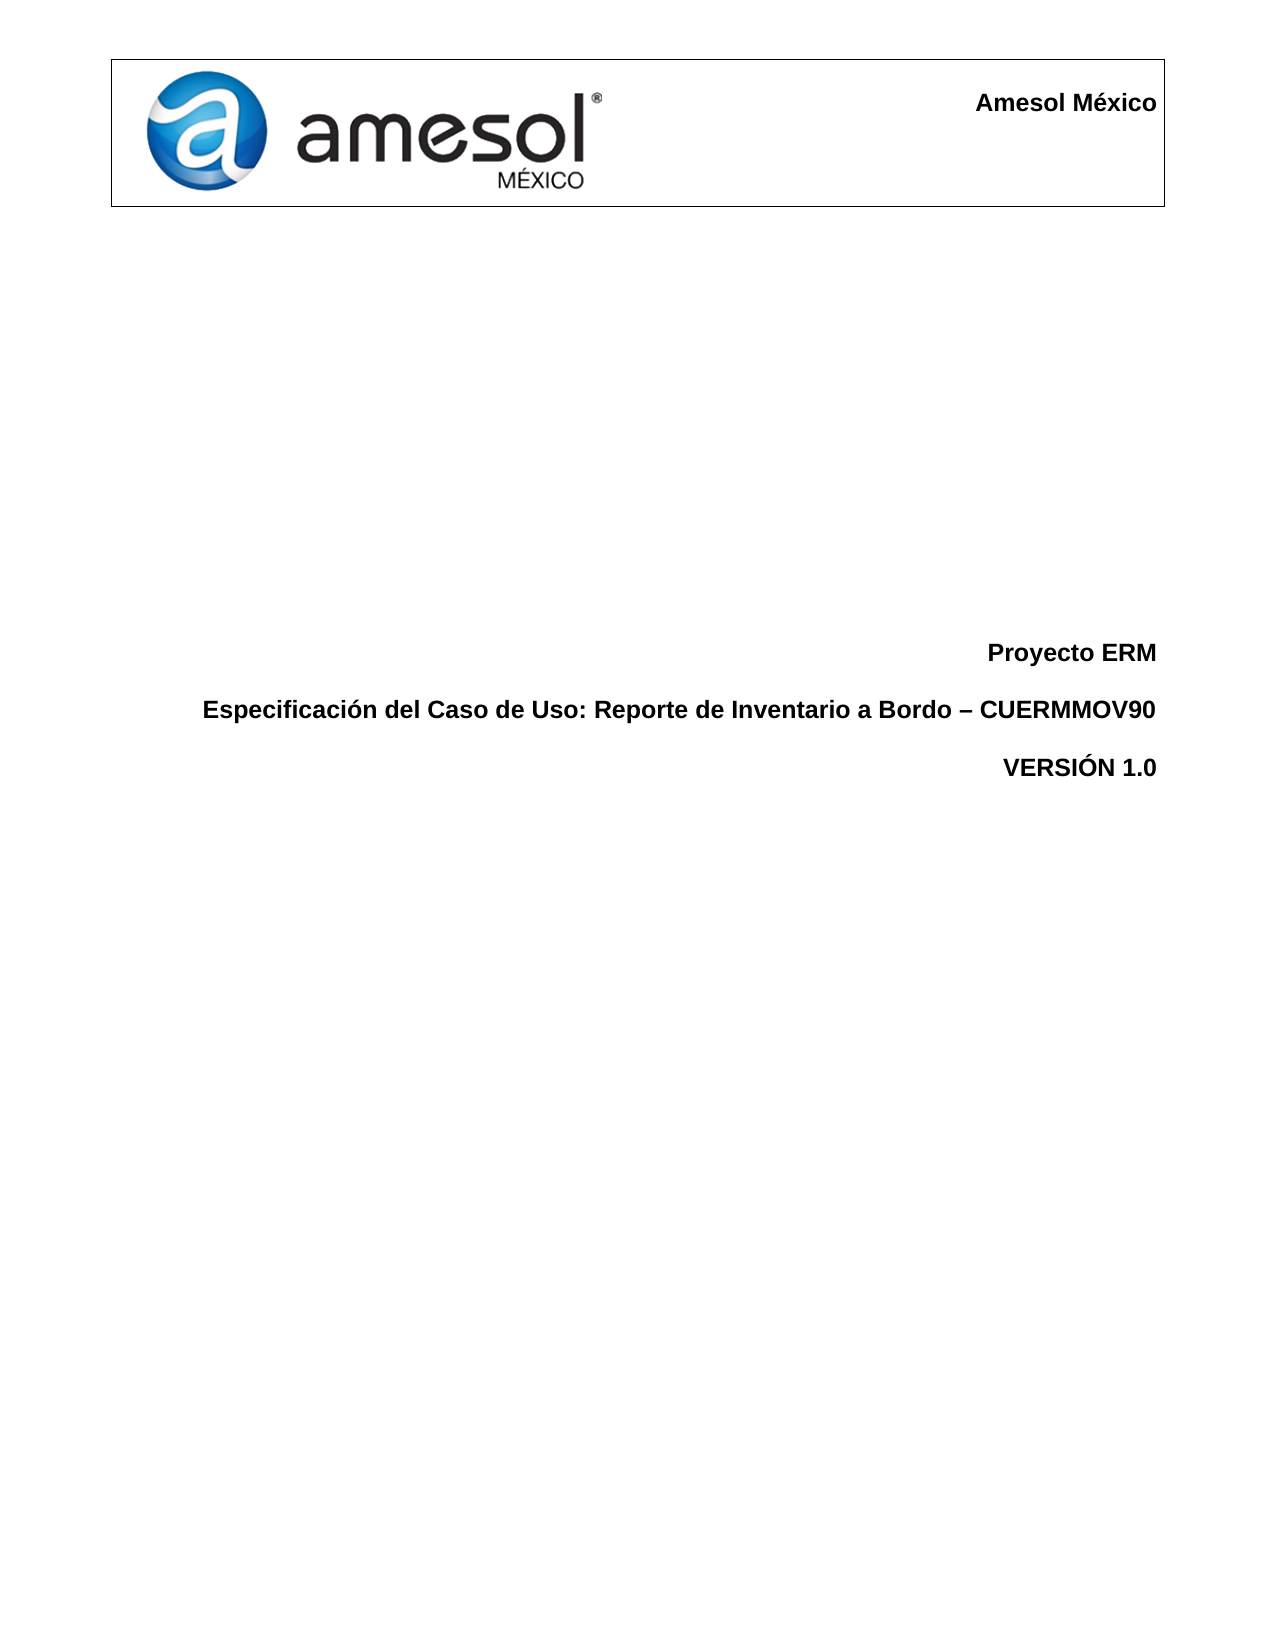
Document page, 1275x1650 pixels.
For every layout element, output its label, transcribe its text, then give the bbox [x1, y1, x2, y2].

title VERSIÓN 1.0 [118, 753, 1157, 782]
title Especificación del Caso de Uso: Reporte de Inventario a Bordo – CUERMMOV90 [118, 695, 1157, 724]
picture [119, 60, 603, 200]
text Proyecto ERM [118, 638, 1157, 667]
